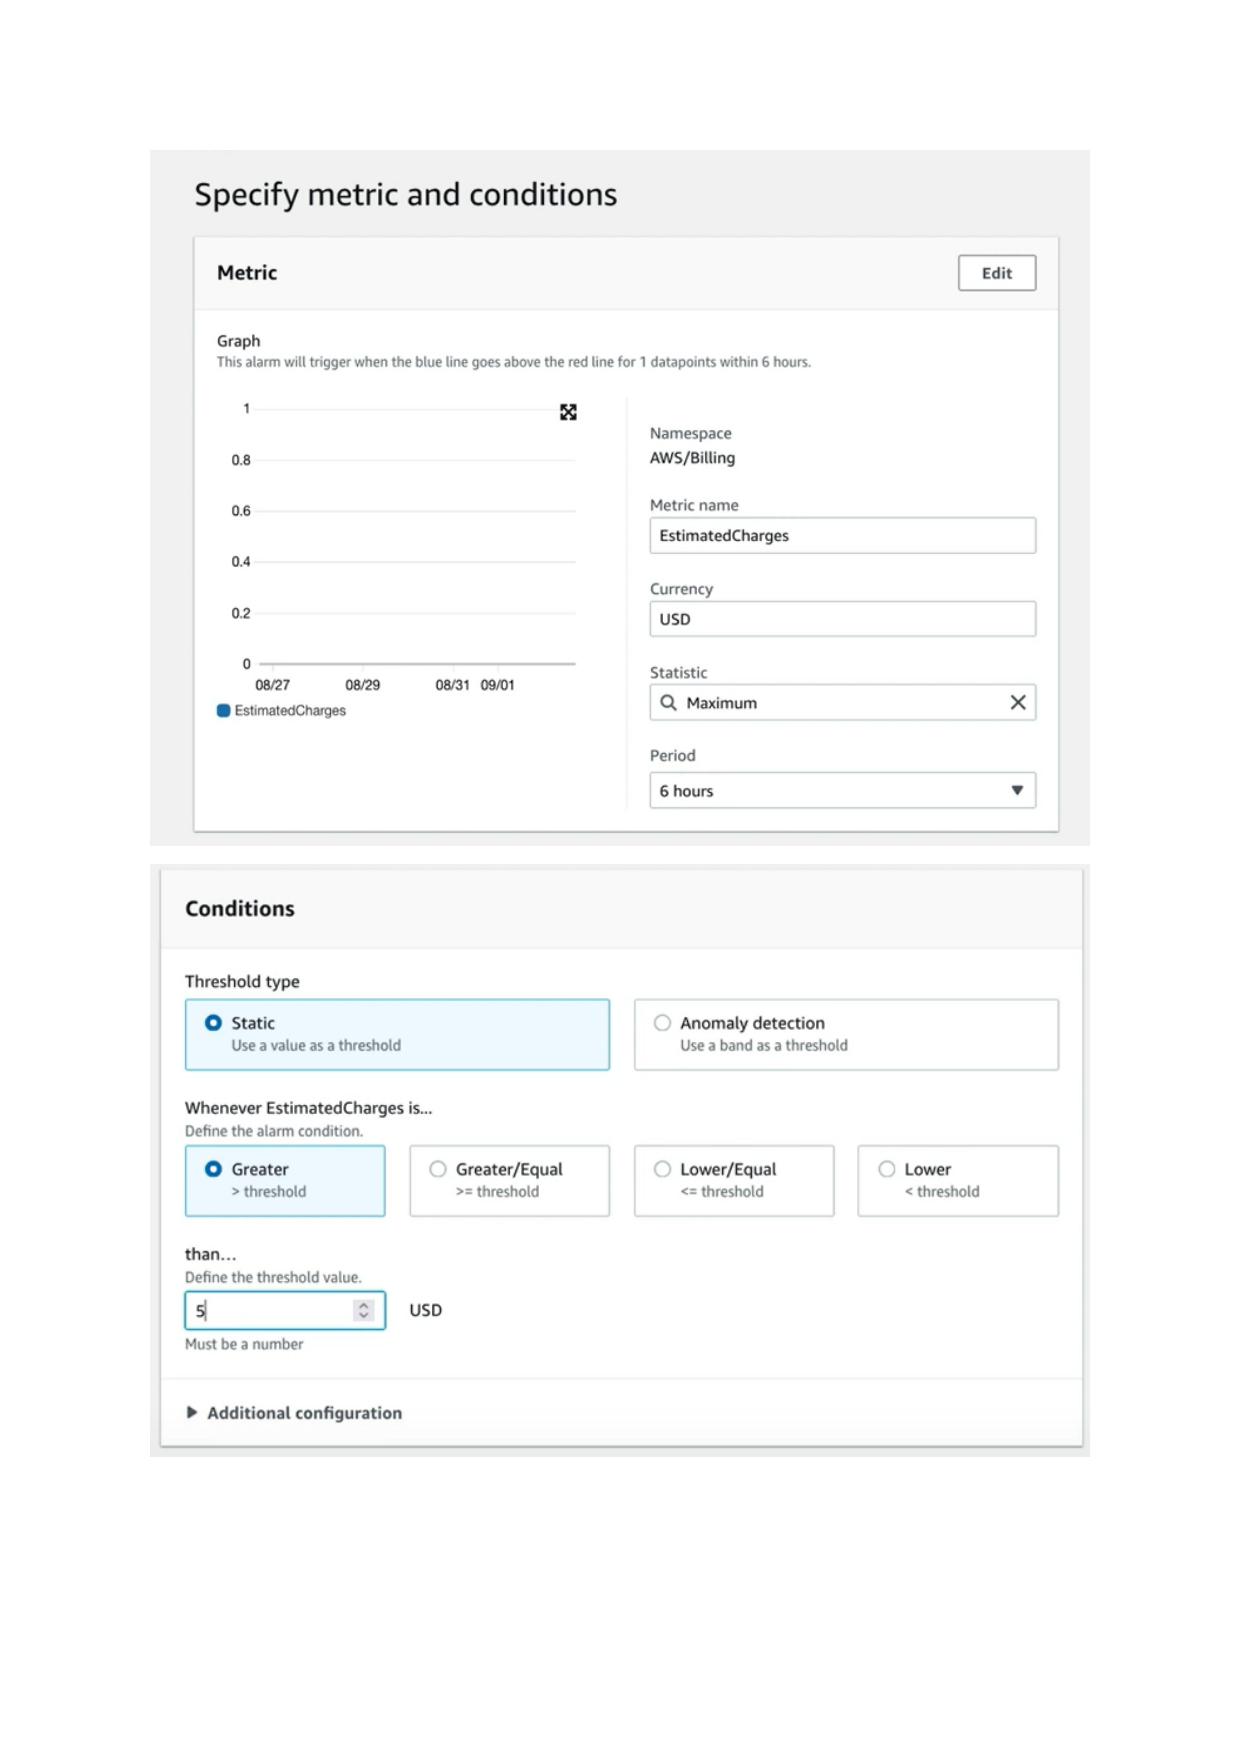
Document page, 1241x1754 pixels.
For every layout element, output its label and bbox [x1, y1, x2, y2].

picture [150, 864, 1091, 1457]
picture [150, 150, 1091, 846]
